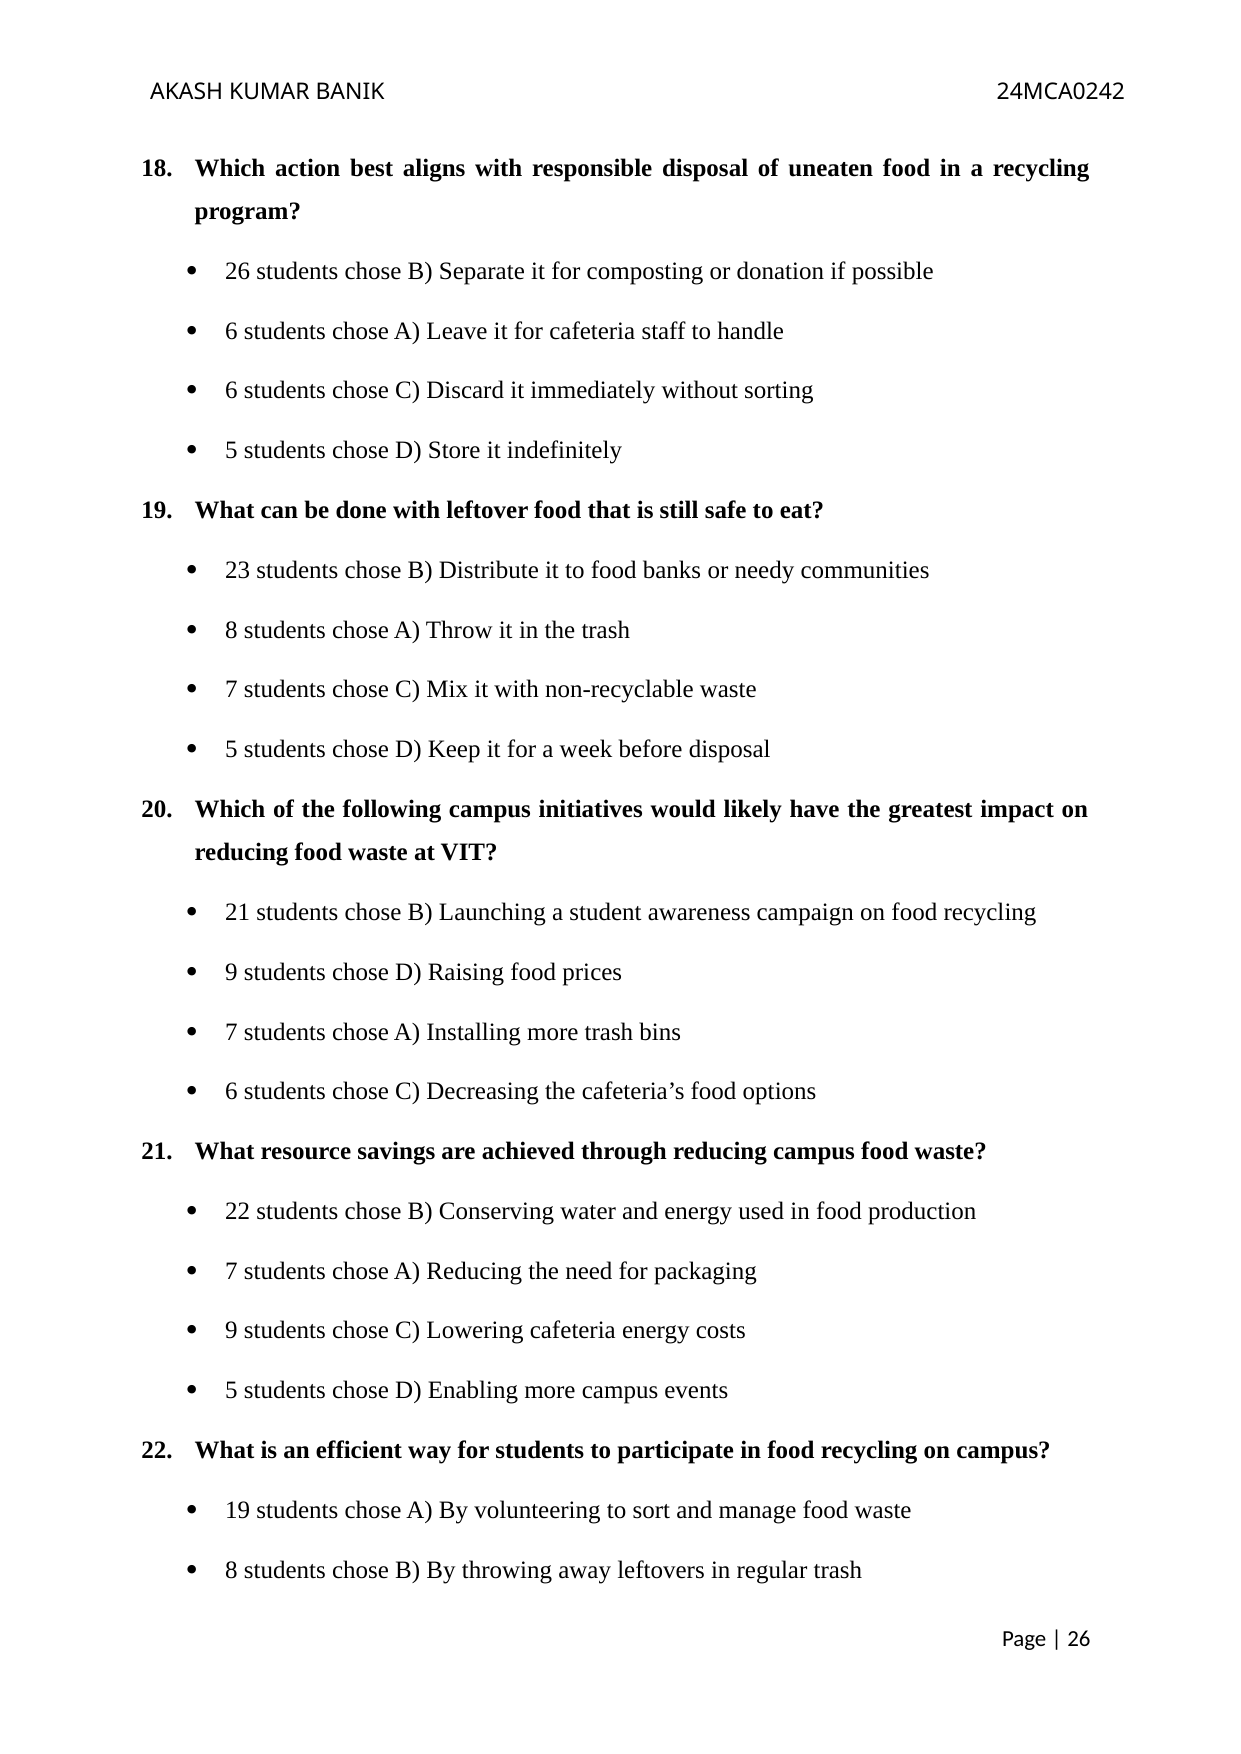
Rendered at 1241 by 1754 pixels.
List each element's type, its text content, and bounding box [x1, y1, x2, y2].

list What resource savings are achieved through reducing campus food waste? [157, 1136, 1090, 1165]
list 9 students chose D) Raising food prices [187, 957, 1090, 986]
list 5 students chose D) Keep it for a week before disposal [187, 734, 1090, 763]
list 9 students chose C) Lowering cafeteria energy costs [187, 1316, 1090, 1344]
list 5 students chose D) Enabling more campus events [187, 1375, 1090, 1404]
list 6 students chose A) Leave it for cafeteria staff to handle [187, 316, 1090, 344]
list 22 students chose B) Conserving water and energy used in food production [187, 1196, 1090, 1225]
list 8 students chose B) By throwing away leftovers in regular trash [187, 1555, 1090, 1583]
list Which of the following campus initiatives would likely have the greatest impact on reducing food waste at VIT? [157, 794, 1090, 866]
list 7 students chose A) Installing more trash bins [187, 1017, 1090, 1045]
list 19 students chose A) By volunteering to sort and manage food waste [187, 1495, 1090, 1524]
list 8 students chose A) Throw it in the trash [187, 615, 1090, 643]
list 26 students chose B) Separate it for composting or donation if possible [187, 256, 1090, 285]
list What can be done with leftover food that is still safe to eat? [157, 495, 1090, 524]
list 7 students chose A) Reducing the need for packaging [187, 1256, 1090, 1284]
list 5 students chose D) Store it indefinitely [187, 435, 1090, 464]
list Which action best aligns with responsible disposal of uneaten food in a recycling program? [157, 153, 1090, 225]
list 21 students chose B) Launching a student awareness campaign on food recycling [187, 897, 1090, 926]
list 6 students chose C) Decreasing the cafeteria’s food options [187, 1076, 1090, 1105]
list 6 students chose C) Discard it immediately without sorting [187, 376, 1090, 404]
list 23 students chose B) Distribute it to food banks or needy communities [187, 555, 1090, 584]
list What is an efficient way for students to participate in food recycling on campus? [157, 1435, 1090, 1464]
list 7 students chose C) Mix it with non-recyclable waste [187, 674, 1090, 703]
